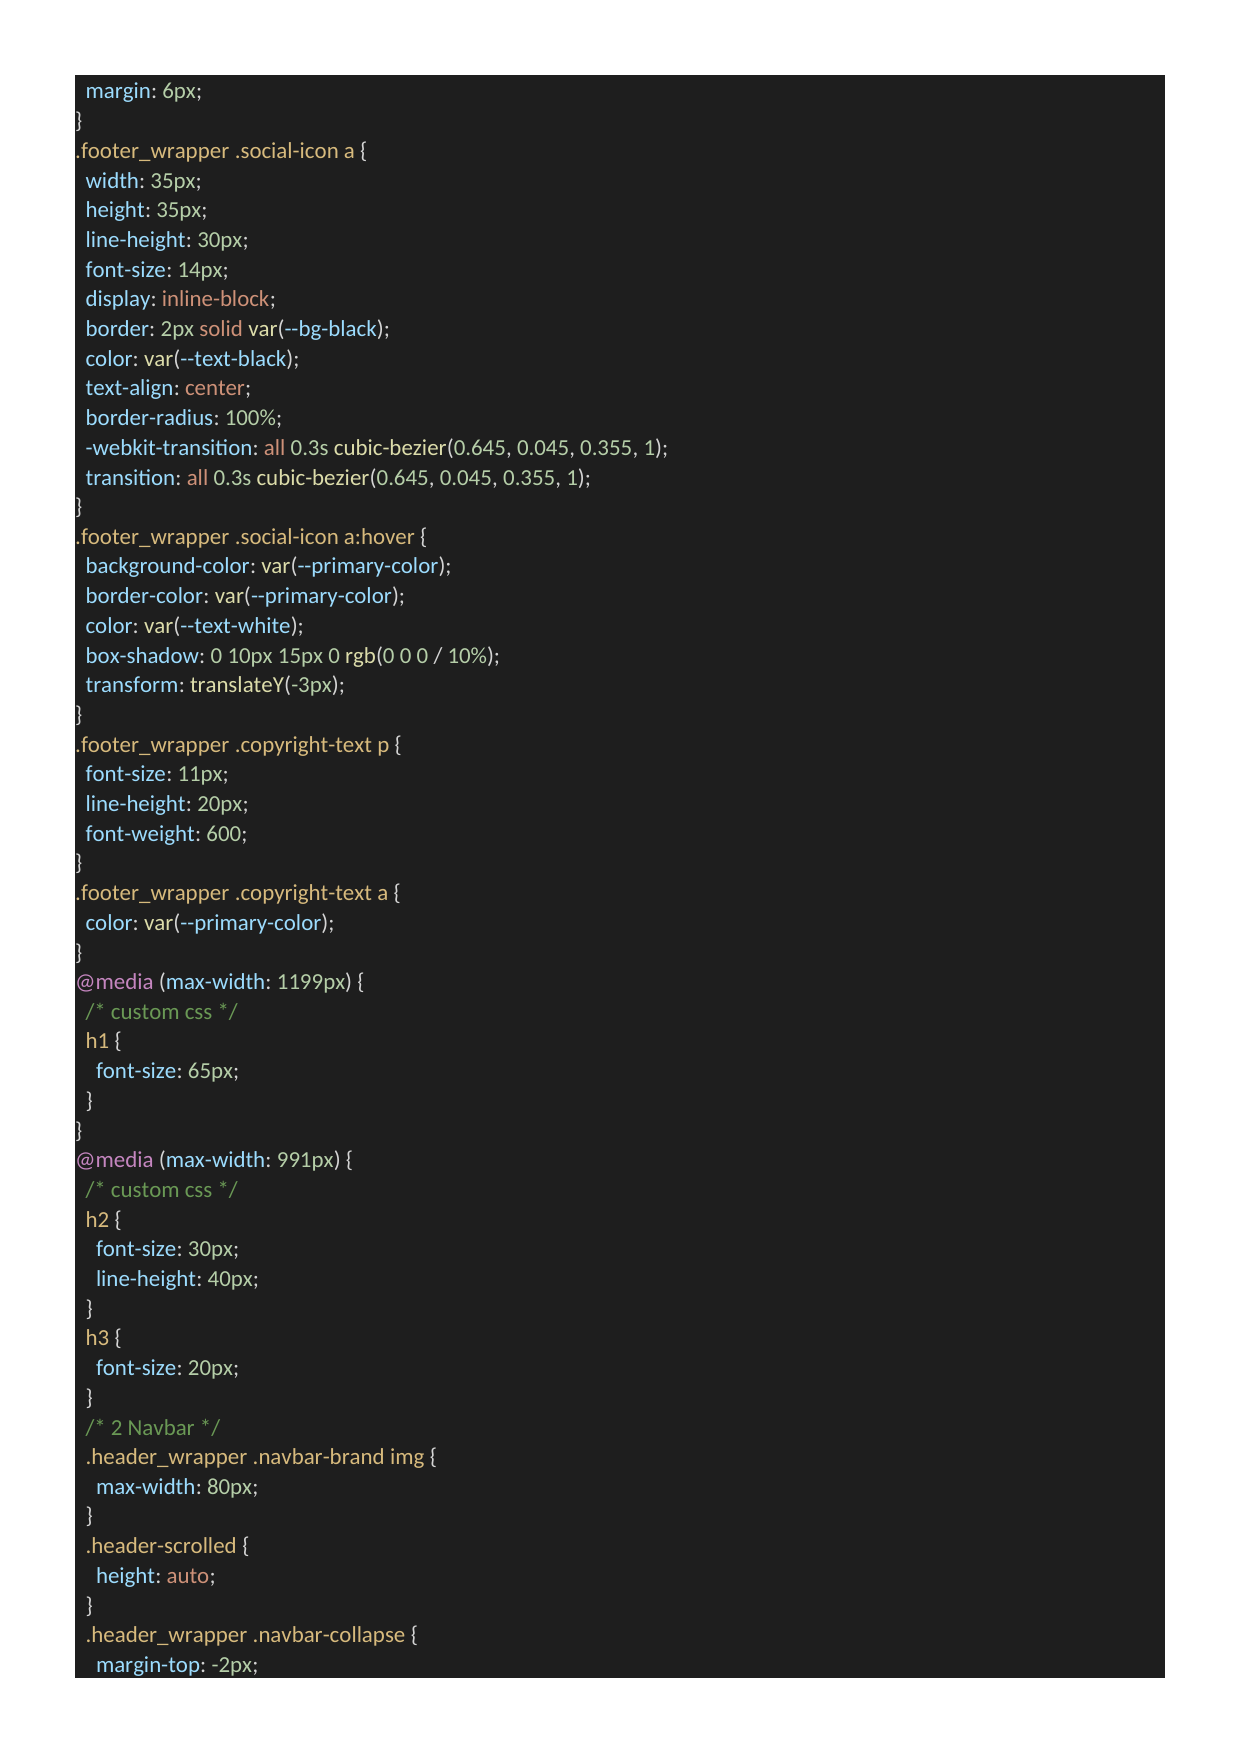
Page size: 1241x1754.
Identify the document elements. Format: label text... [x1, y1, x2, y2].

text } [75, 1114, 1165, 1144]
text margin: 6px; [75, 75, 1165, 105]
text .footer_wrapper .social-icon a { [75, 134, 1165, 164]
text @media (max-width: 1199px) { [75, 966, 1165, 995]
text margin-top: -2px; [75, 1648, 1165, 1678]
text line-height: 40px; [75, 1262, 1165, 1292]
text text-align: center; [75, 372, 1165, 402]
text .header_wrapper .navbar-collapse { [75, 1619, 1165, 1648]
text /* custom css */ [75, 1173, 1165, 1203]
text border: 2px solid var(--bg-black); [75, 312, 1165, 342]
text } [75, 1084, 1165, 1114]
text transition: all 0.3s cubic-bezier(0.645, 0.045, 0.355, 1); [75, 461, 1165, 491]
text font-weight: 600; [75, 817, 1165, 847]
text h3 { [75, 1322, 1165, 1352]
text } [75, 105, 1165, 134]
text font-size: 14px; [75, 253, 1165, 283]
text } [75, 936, 1165, 966]
text } [75, 1381, 1165, 1411]
text max-width: 80px; [75, 1470, 1165, 1500]
text height: 35px; [75, 194, 1165, 223]
text } [75, 491, 1165, 520]
text -webkit-transition: all 0.3s cubic-bezier(0.645, 0.045, 0.355, 1); [75, 431, 1165, 461]
text height: auto; [75, 1559, 1165, 1589]
text line-height: 30px; [75, 223, 1165, 253]
text background-color: var(--primary-color); [75, 550, 1165, 580]
text box-shadow: 0 10px 15px 0 rgb(0 0 0 / 10%); [75, 639, 1165, 669]
text font-size: 65px; [75, 1055, 1165, 1084]
text .footer_wrapper .social-icon a:hover { [75, 520, 1165, 550]
text color: var(--primary-color); [75, 906, 1165, 936]
text width: 35px; [75, 164, 1165, 194]
text font-size: 11px; [75, 758, 1165, 787]
text } [75, 1589, 1165, 1619]
text h2 { [75, 1203, 1165, 1233]
text font-size: 20px; [75, 1352, 1165, 1381]
text transform: translateY(-3px); [75, 669, 1165, 698]
text } [75, 698, 1165, 728]
text .header-scrolled { [75, 1530, 1165, 1559]
text font-size: 30px; [75, 1233, 1165, 1262]
text .footer_wrapper .copyright-text p { [75, 728, 1165, 758]
text line-height: 20px; [75, 787, 1165, 817]
text /* 2 Navbar */ [75, 1411, 1165, 1441]
text /* custom css */ [75, 995, 1165, 1025]
text color: var(--text-white); [75, 609, 1165, 639]
text } [75, 1500, 1165, 1530]
text @media (max-width: 991px) { [75, 1144, 1165, 1173]
text .footer_wrapper .copyright-text a { [75, 877, 1165, 906]
text } [75, 1292, 1165, 1322]
text h1 { [75, 1025, 1165, 1055]
text display: inline-block; [75, 283, 1165, 312]
text .header_wrapper .navbar-brand img { [75, 1441, 1165, 1470]
text color: var(--text-black); [75, 342, 1165, 372]
text border-radius: 100%; [75, 402, 1165, 431]
text border-color: var(--primary-color); [75, 580, 1165, 609]
text } [75, 847, 1165, 877]
